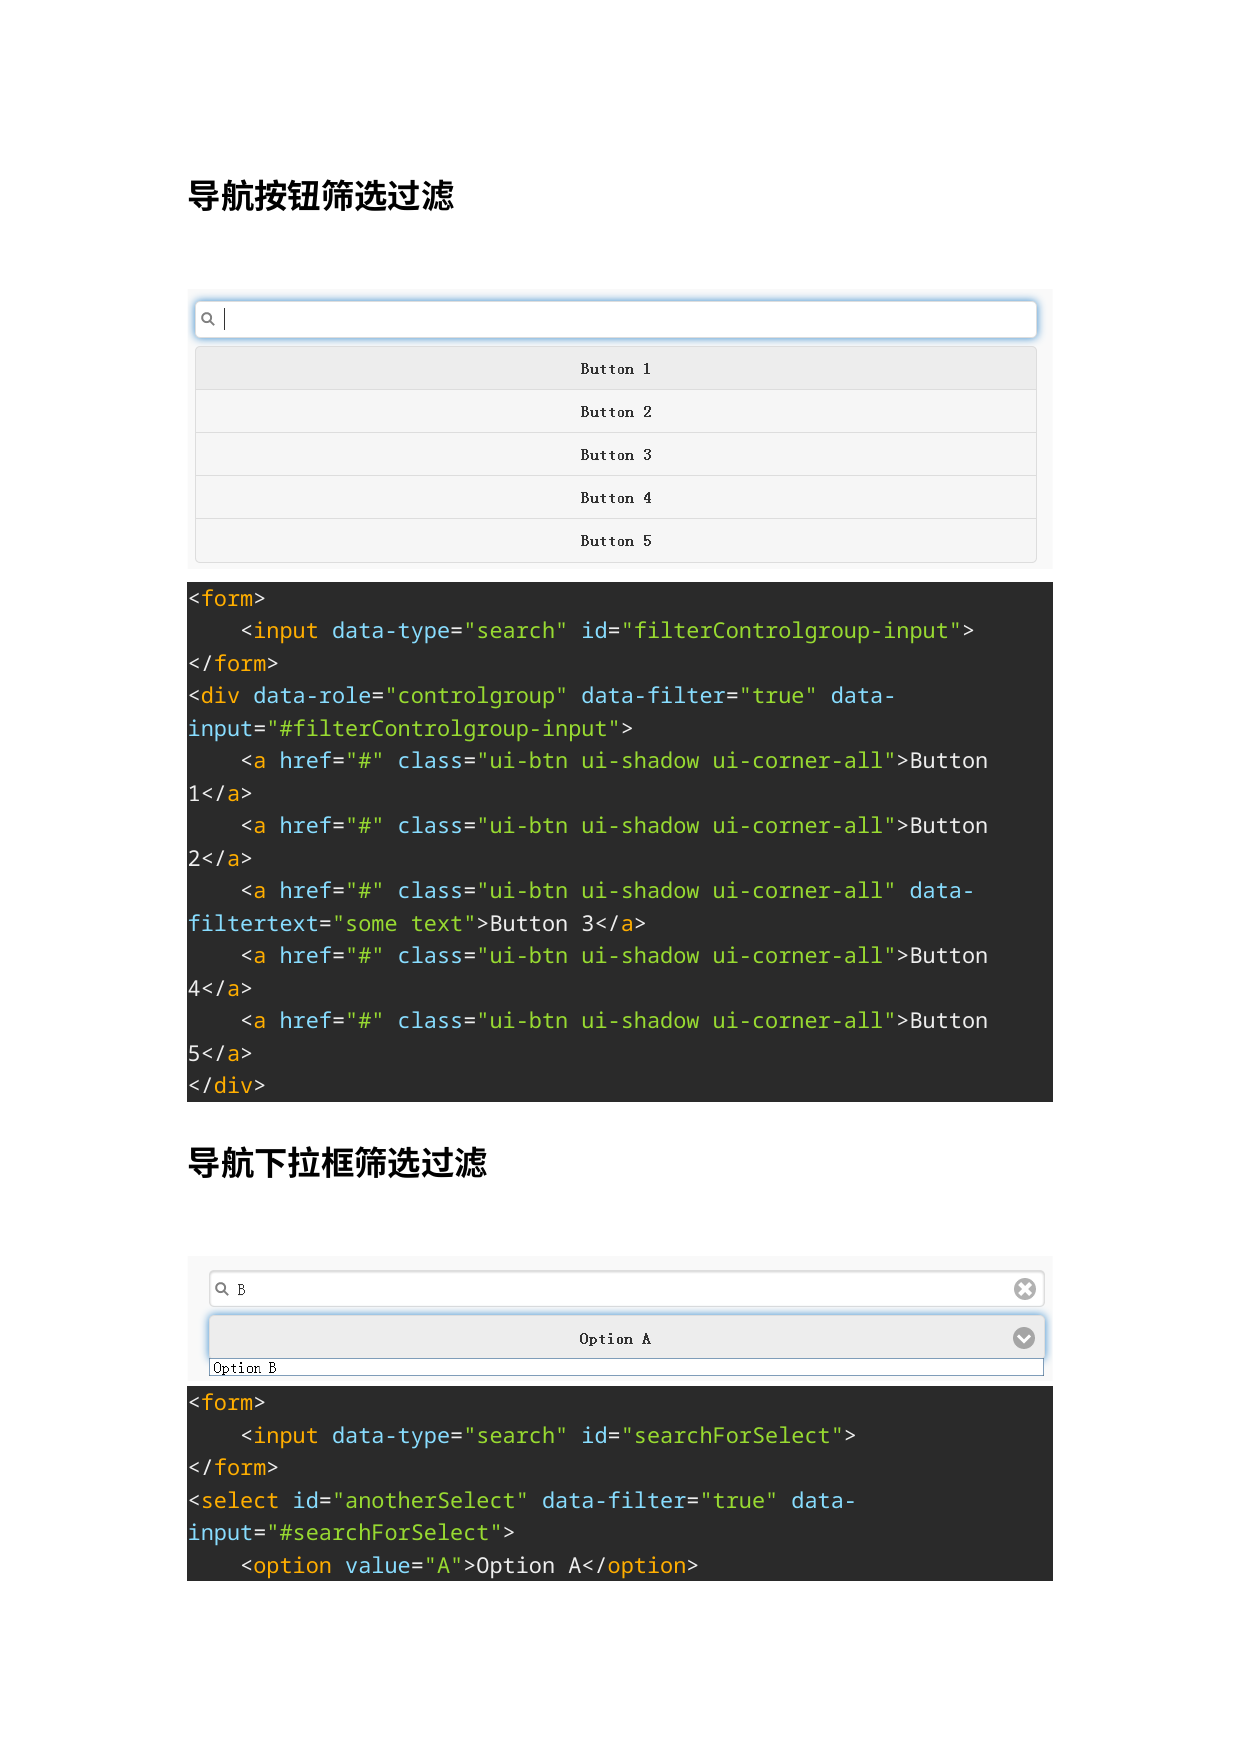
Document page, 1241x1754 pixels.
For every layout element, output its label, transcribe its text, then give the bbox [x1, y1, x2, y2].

text <a href="#" class="ui-btn ui-shadow ui-corner-all">Button 1</a> [187, 744, 1053, 809]
text <form> [187, 582, 1053, 614]
text <option value="A">Option A</option> [187, 1548, 1053, 1581]
text </div> [187, 1069, 1053, 1102]
text <div data-role="controlgroup" data-filter="true" data-input="#filterControlgroup-input"> [187, 679, 1053, 744]
text <form> [187, 1386, 1053, 1418]
picture [187, 289, 1053, 569]
text <a href="#" class="ui-btn ui-shadow ui-corner-all">Button 4</a> [187, 939, 1053, 1004]
text <a href="#" class="ui-btn ui-shadow ui-corner-all">Button 2</a> [187, 809, 1053, 874]
subtitle 导航按钮筛选过滤 [187, 162, 1053, 227]
subtitle 导航下拉框筛选过滤 [187, 1129, 1053, 1194]
picture [187, 1256, 1053, 1381]
text <a href="#" class="ui-btn ui-shadow ui-corner-all" data-filtertext="some text">Button 3</a> [187, 874, 1053, 939]
text <input data-type="search" id="filterControlgroup-input"> [187, 614, 1053, 647]
text <select id="anotherSelect" data-filter="true" data-input="#searchForSelect"> [187, 1483, 1053, 1548]
text </form> [187, 1451, 1053, 1483]
text <input data-type="search" id="searchForSelect"> [187, 1418, 1053, 1451]
text </form> [187, 647, 1053, 679]
text <a href="#" class="ui-btn ui-shadow ui-corner-all">Button 5</a> [187, 1004, 1053, 1069]
